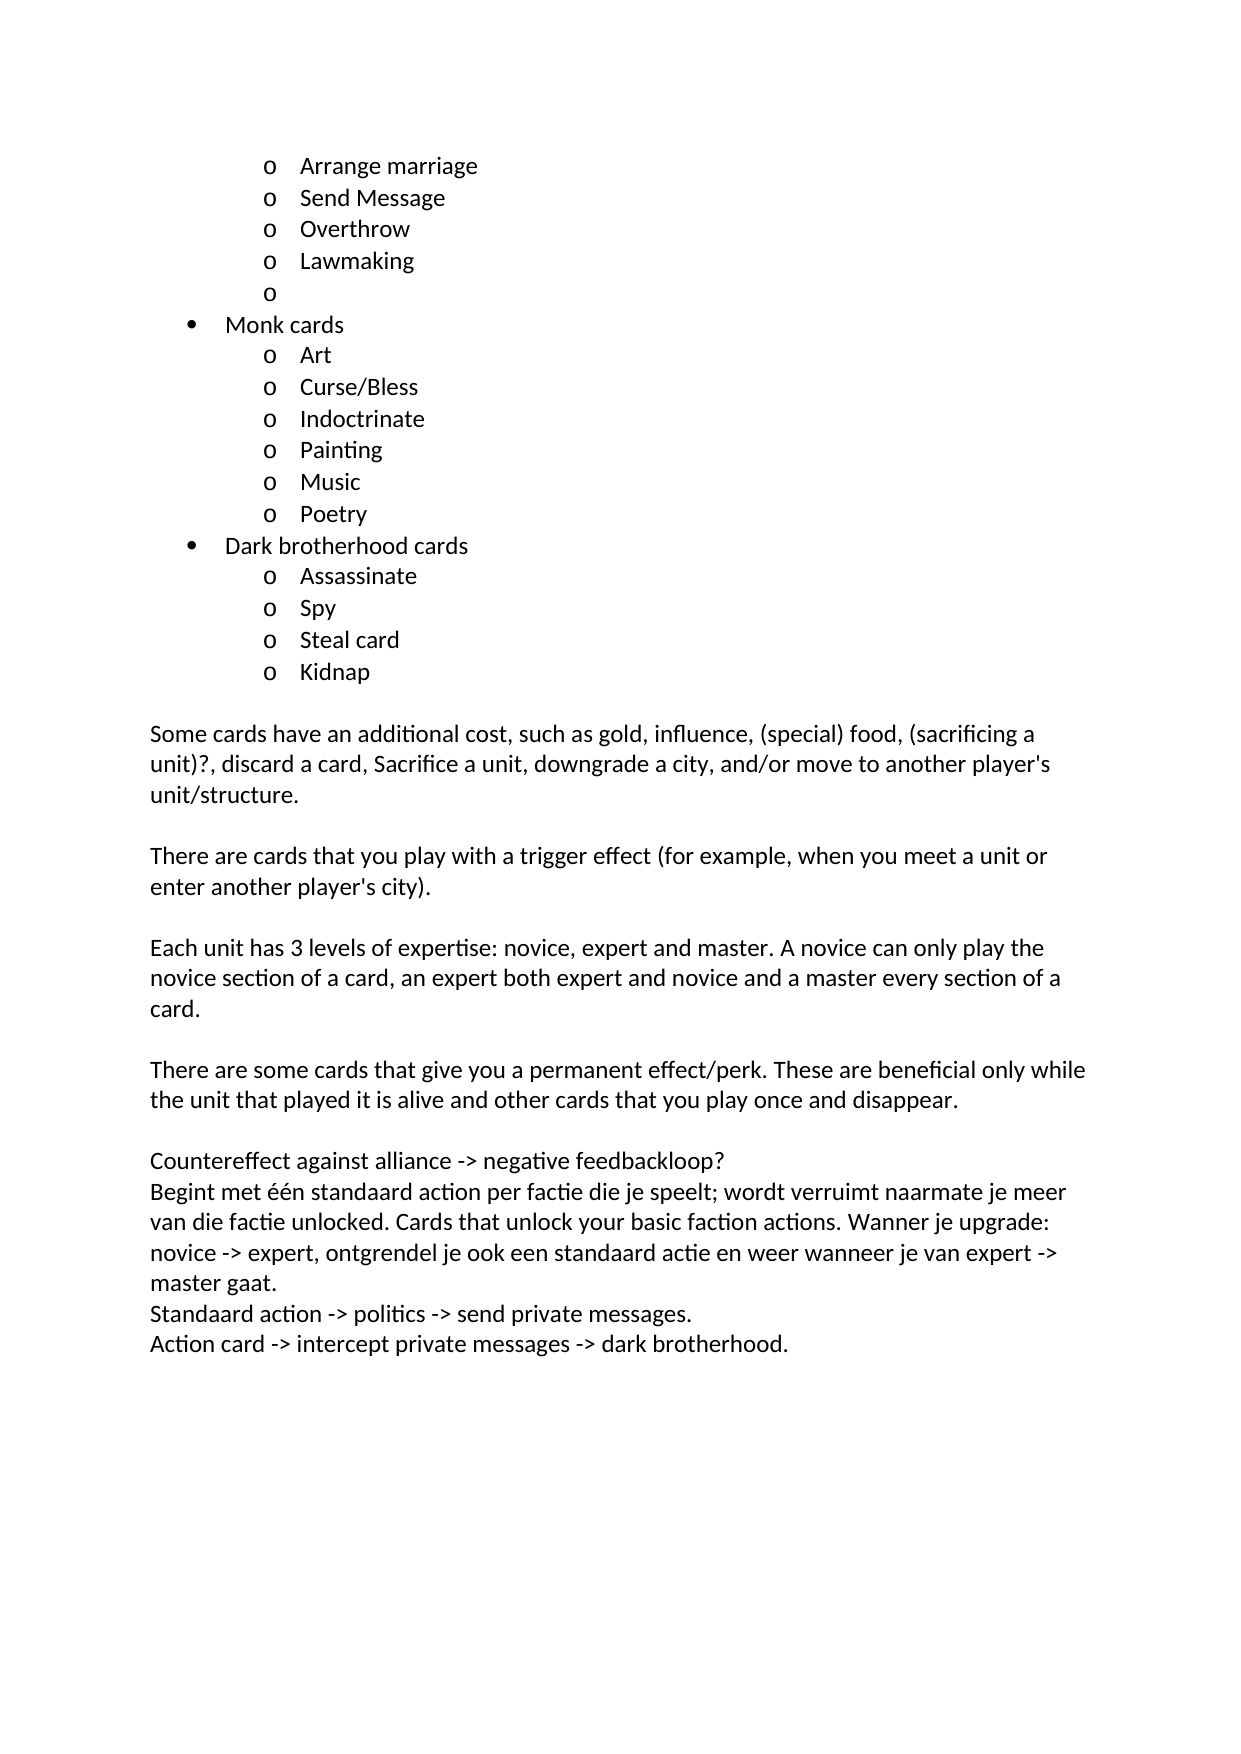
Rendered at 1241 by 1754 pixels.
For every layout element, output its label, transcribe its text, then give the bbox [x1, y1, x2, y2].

list Assassinate [262, 561, 1090, 592]
list Overthrow [262, 213, 1090, 245]
list Lawmaking [262, 245, 1090, 277]
list Indoctrinate [262, 403, 1090, 435]
list Arrange marriage [262, 150, 1090, 182]
list Send Message [262, 182, 1090, 213]
list Music [262, 466, 1090, 498]
list Painting [262, 435, 1090, 466]
text There are cards that you play with a trigger effect (for example, when you meet a unit or enter another player's city). [150, 840, 1090, 901]
list Kidnap [262, 656, 1090, 688]
text Standaard action -> politics -> send private messages. [150, 1298, 1090, 1328]
list Dark brotherhood cards [187, 530, 1090, 561]
list Art [262, 339, 1090, 371]
text Countereffect against alliance -> negative feedbackloop? [150, 1145, 1090, 1176]
list Steal card [262, 624, 1090, 656]
list Poetry [262, 498, 1090, 530]
text Action card -> intercept private messages -> dark brotherhood. [150, 1328, 1090, 1359]
list Curse/Bless [262, 371, 1090, 403]
text Begint met één standaard action per factie die je speelt; wordt verruimt naarmate je meer van die factie unlocked. Cards that unlock your basic faction actions. Wanner je upgrade: novice -> expert, ontgrendel je ook een standaard actie en weer wanneer je van expert -> master gaat. [150, 1176, 1090, 1298]
text Some cards have an additional cost, such as gold, influence, (special) food, (sacrificing a unit)?, discard a card, Sacrifice a unit, downgrade a city, and/or move to another player's unit/structure. [150, 718, 1090, 810]
list Spy [262, 592, 1090, 624]
list Monk cards [187, 309, 1090, 339]
text Each unit has 3 levels of expertise: novice, expert and master. A novice can only play the novice section of a card, an expert both expert and novice and a master every section of a card. [150, 932, 1090, 1023]
text There are some cards that give you a permanent effect/perk. These are beneficial only while the unit that played it is alive and other cards that you play once and disappear. [150, 1054, 1090, 1115]
